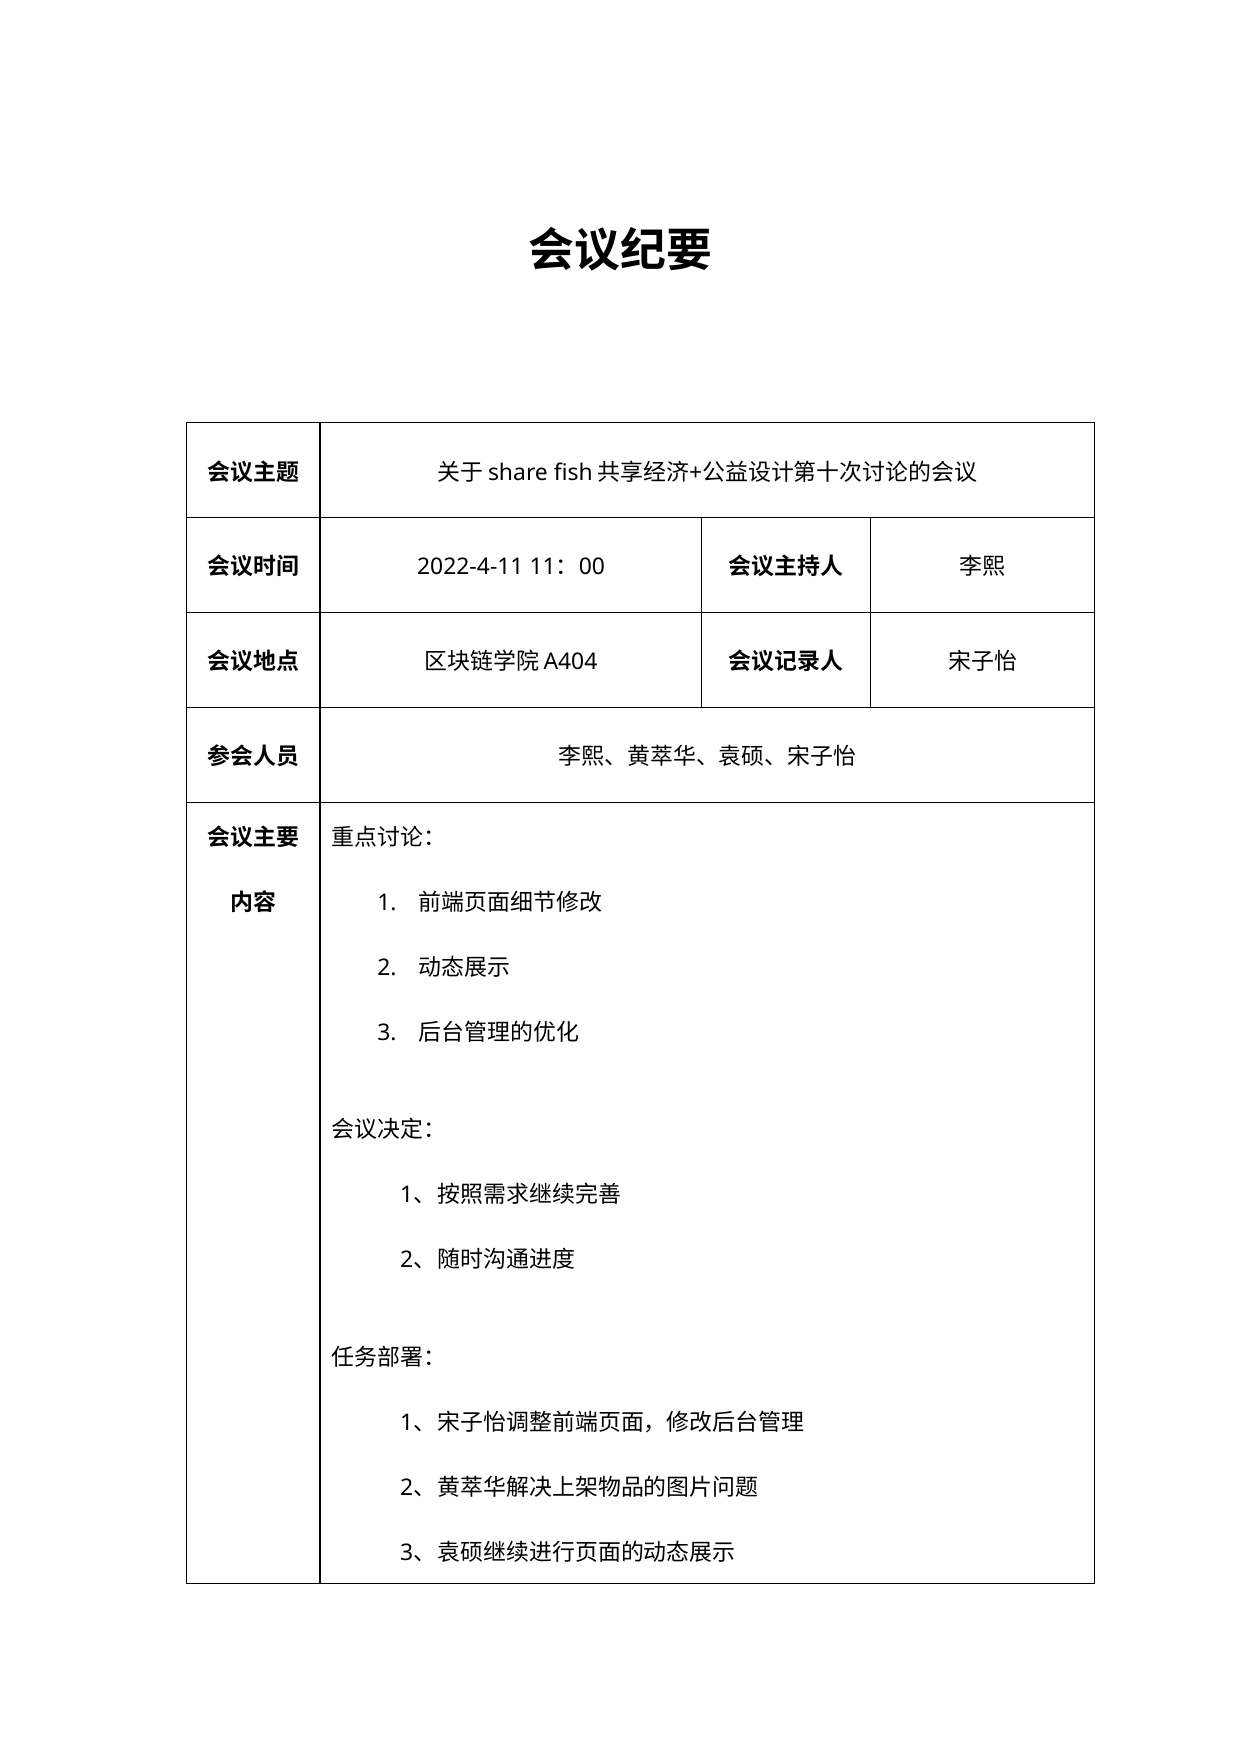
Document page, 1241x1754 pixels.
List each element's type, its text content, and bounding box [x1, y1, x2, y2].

table_cell 会议记录人 [702, 613, 870, 707]
table_cell 李熙、黄萃华、袁硕、宋子怡 [321, 708, 1094, 802]
subtitle 会议纪要 [187, 197, 1053, 295]
table_cell 2022-4-11 11：00 [321, 518, 701, 612]
table_cell 李熙 [871, 518, 1094, 612]
table_header 关于share fish共享经济+公益设计第十次讨论的会议 [321, 423, 1094, 517]
table_cell 会议主持人 [702, 518, 870, 612]
table_header 会议主题 [187, 423, 319, 517]
table_cell 会议时间 [187, 518, 319, 612]
table_cell 区块链学院A404 [321, 613, 701, 707]
table_cell 参会人员 [187, 708, 319, 802]
table_cell 会议地点 [187, 613, 319, 707]
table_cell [321, 803, 1094, 1583]
table_cell 宋子怡 [871, 613, 1094, 707]
table_cell 会议主要内容 [187, 803, 319, 1583]
